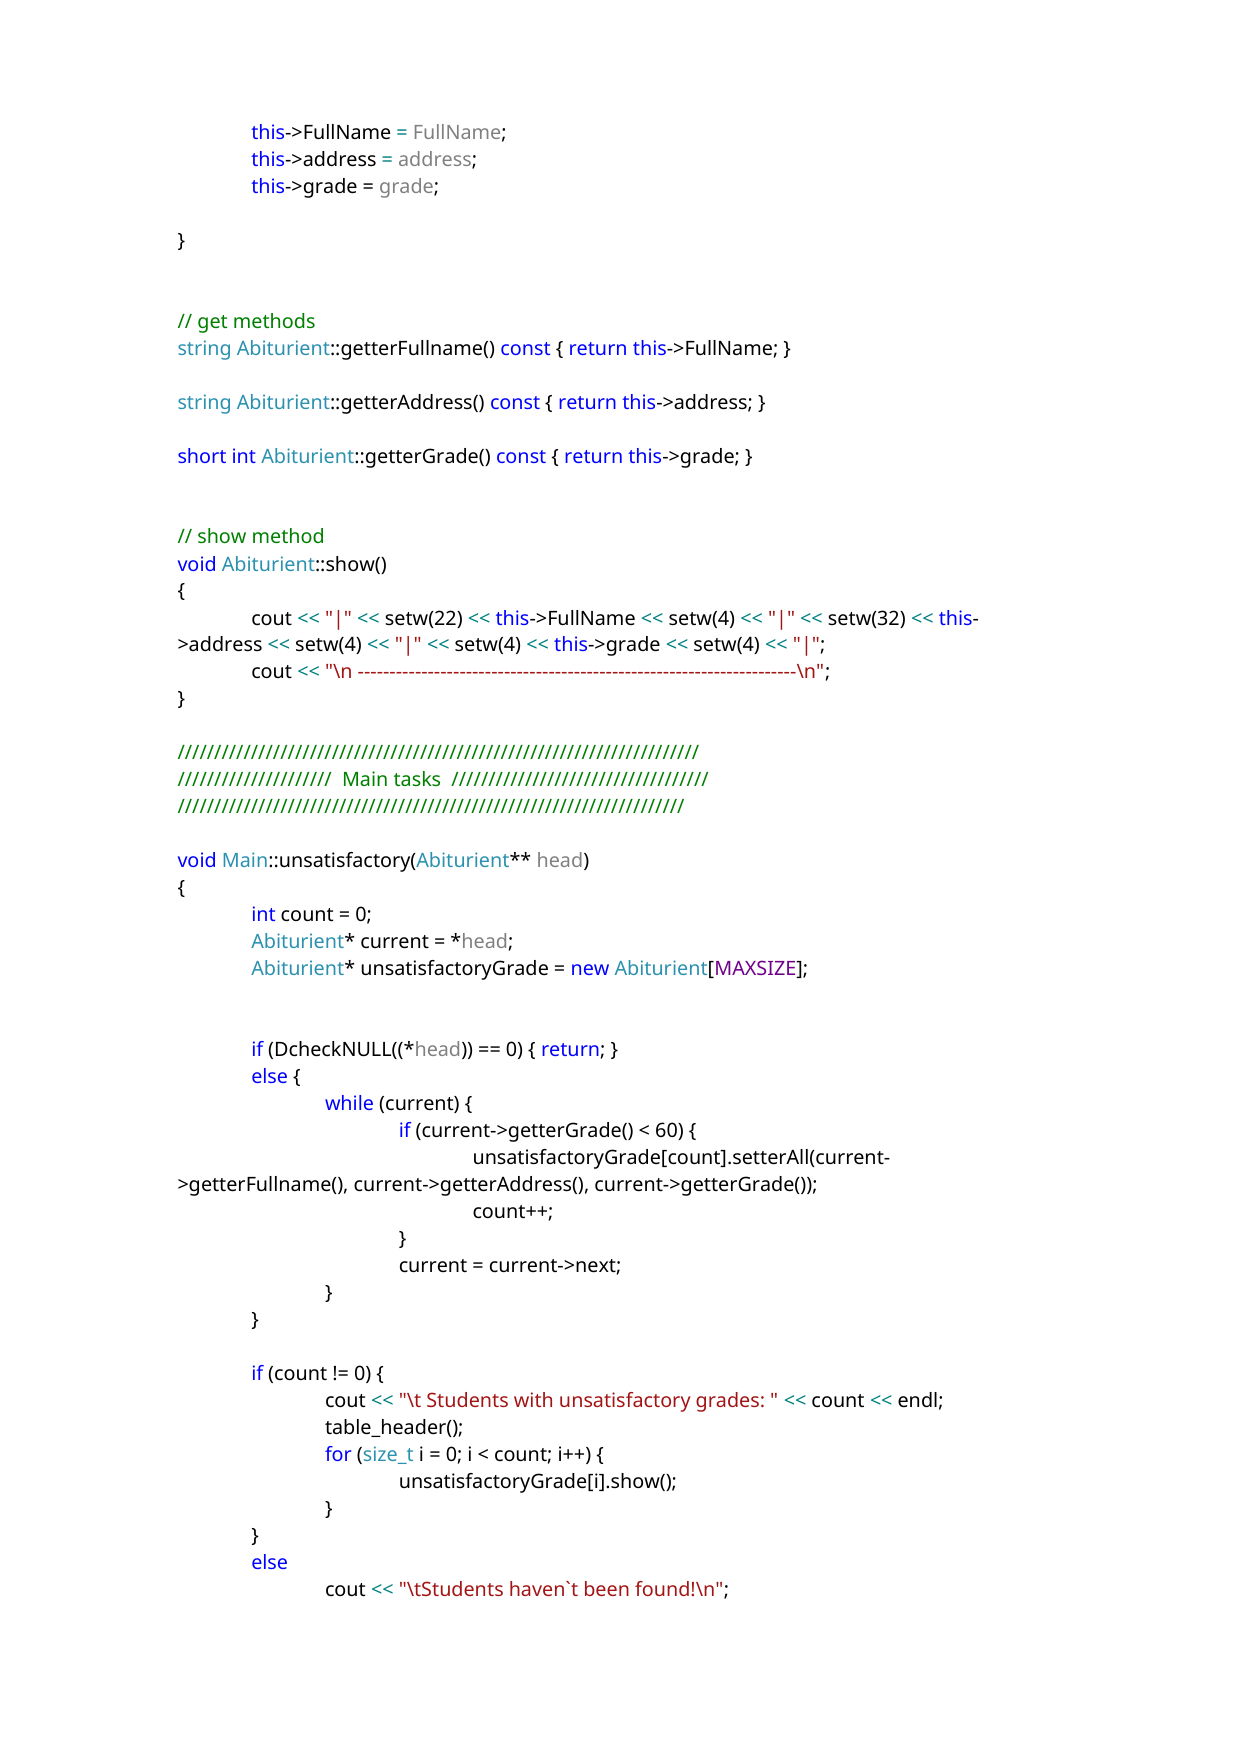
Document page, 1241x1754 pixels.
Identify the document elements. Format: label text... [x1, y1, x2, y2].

text this->grade = grade; [177, 172, 1004, 199]
text cout << "\t Students with unsatisfactory grades: " << count << endl; [177, 1386, 1004, 1413]
text cout << "\n ---------------------------------------------------------------------\n"; [177, 658, 1004, 685]
text short int Abiturient::getterGrade() const { return this->grade; } [177, 442, 1004, 469]
text void Main::unsatisfactory(Abiturient** head) [177, 847, 1004, 873]
text ///////////////////////////////////////////////////////////////////// [177, 793, 1004, 819]
text if (current->getterGrade() < 60) { [177, 1116, 1004, 1143]
text cout << "\tStudents haven`t been found!\n"; [177, 1575, 1004, 1602]
text { [177, 873, 1004, 901]
text if (count != 0) { [177, 1359, 1004, 1386]
text this->address = address; [177, 145, 1004, 172]
text unsatisfactoryGrade[count].setterAll(current->getterFullname(), current->getterAddress(), current->getterGrade()); [177, 1143, 1004, 1197]
text count++; [177, 1197, 1004, 1224]
text string Abiturient::getterFullname() const { return this->FullName; } [177, 334, 1004, 361]
text for (size_t i = 0; i < count; i++) { [177, 1440, 1004, 1467]
text } [177, 1278, 1004, 1305]
text // get methods [177, 307, 1004, 334]
text /////////////////////////////////////////////////////////////////////// [177, 739, 1004, 766]
text } [177, 685, 1004, 712]
text void Abiturient::show() [177, 550, 1004, 577]
text Abiturient* unsatisfactoryGrade = new Abiturient[MAXSIZE]; [177, 954, 1004, 981]
text string Abiturient::getterAddress() const { return this->address; } [177, 388, 1004, 415]
text ///////////////////// Main tasks /////////////////////////////////// [177, 766, 1004, 793]
text table_header(); [177, 1413, 1004, 1440]
text int count = 0; [177, 901, 1004, 927]
text if (DcheckNULL((*head)) == 0) { return; } [177, 1035, 1004, 1062]
text // show method [177, 523, 1004, 550]
text while (current) { [177, 1089, 1004, 1116]
text Abiturient* current = *head; [177, 927, 1004, 954]
text else { [177, 1062, 1004, 1089]
text { [177, 577, 1004, 604]
text } [177, 1224, 1004, 1251]
text cout << "|" << setw(22) << this->FullName << setw(4) << "|" << setw(32) << this->address << setw(4) << "|" << setw(4) << this->grade << setw(4) << "|"; [177, 604, 1004, 658]
text unsatisfactoryGrade[i].show(); [177, 1467, 1004, 1494]
text } [177, 1494, 1004, 1521]
text this->FullName = FullName; [177, 118, 1004, 145]
text current = current->next; [177, 1251, 1004, 1278]
text else [177, 1548, 1004, 1575]
text } [177, 1521, 1004, 1548]
text } [177, 226, 1004, 253]
text } [177, 1305, 1004, 1332]
